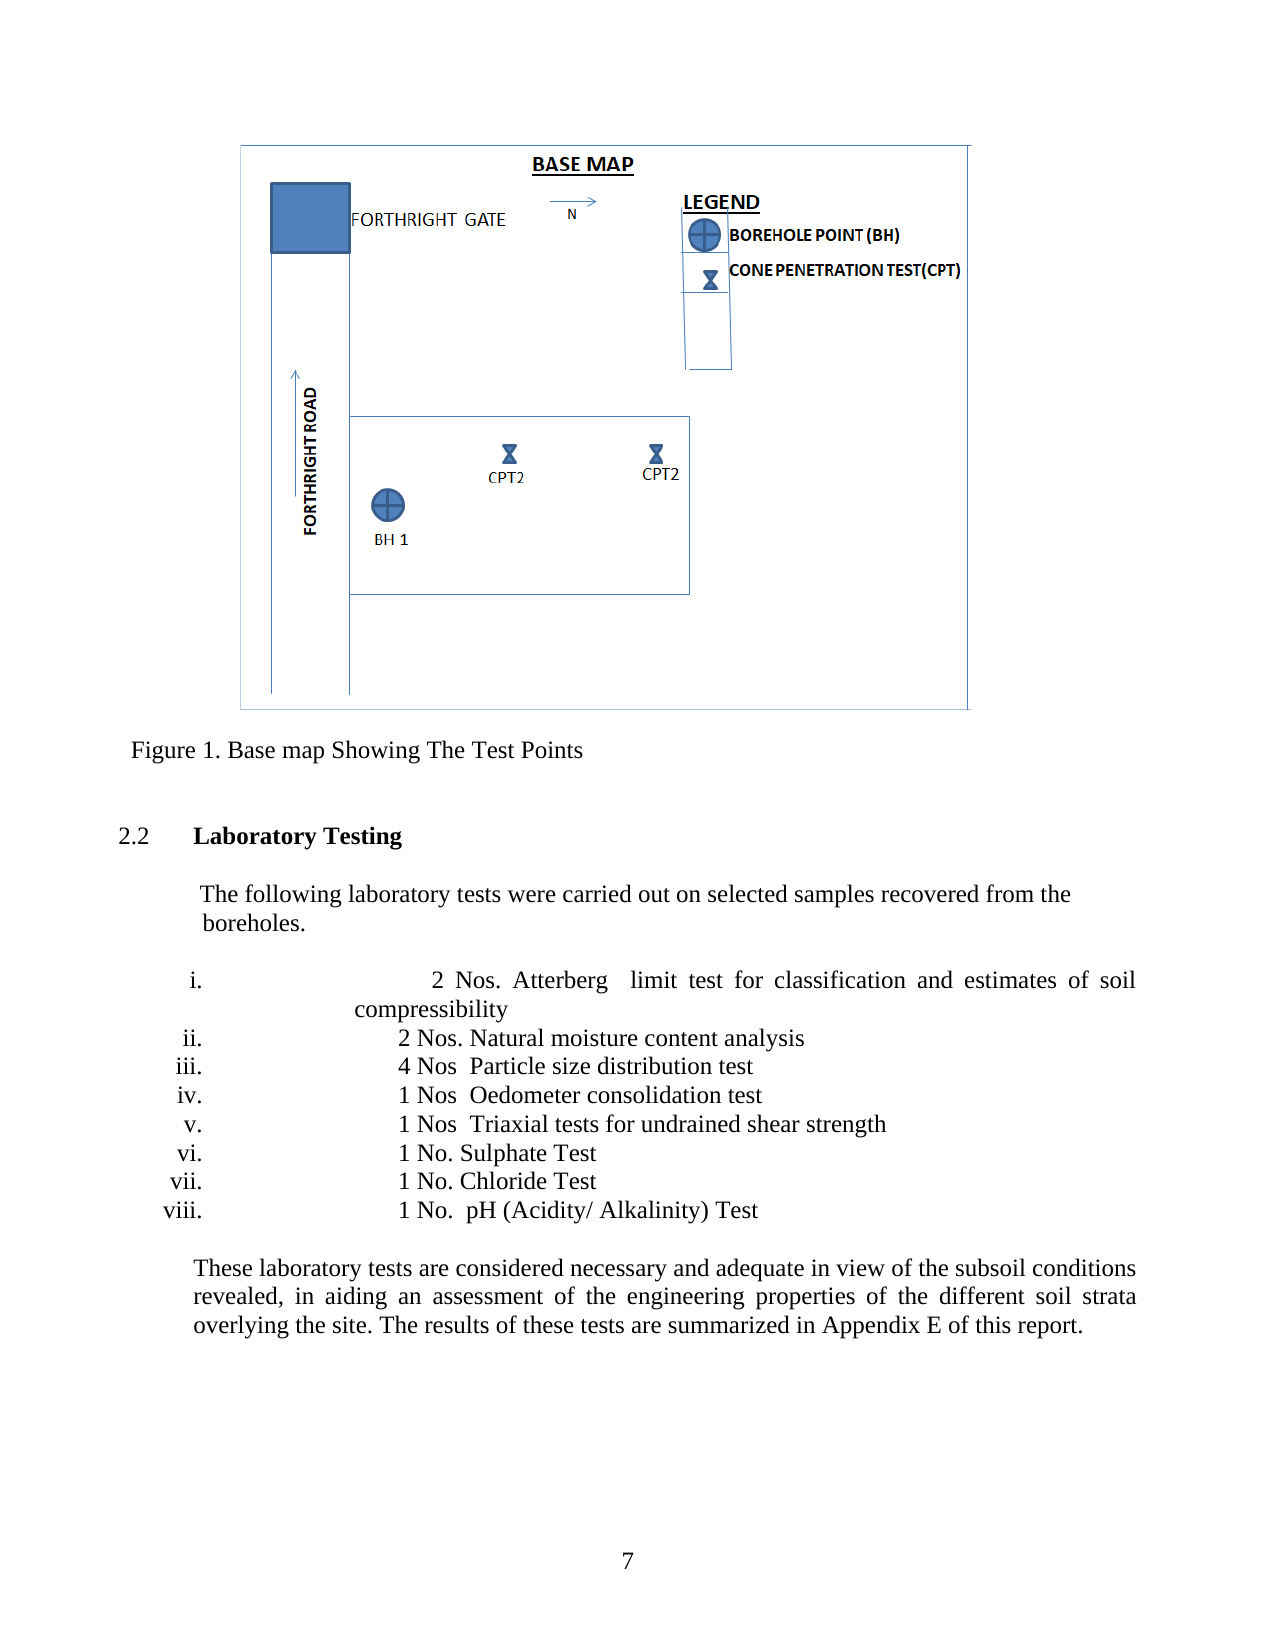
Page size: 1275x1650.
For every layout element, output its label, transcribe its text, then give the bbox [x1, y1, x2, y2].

list 1 Nos Triaxial tests for undrained shear strength [202, 1109, 1137, 1138]
text Figure 1. Base map Showing The Test Points [118, 735, 1137, 764]
text These laboratory tests are considered necessary and adequate in view of the subsoil conditions revealed, in aiding an assessment of the engineering properties of the different soil strata overlying the site. The results of these tests are summarized in Appendix E of this report. [193, 1253, 1137, 1339]
list 1 No. Sulphate Test [202, 1138, 1137, 1166]
picture [240, 141, 972, 710]
list 1 Nos Oedometer consolidation test [202, 1080, 1137, 1109]
list 1 No. pH (Acidity/ Alkalinity) Test [202, 1195, 1137, 1224]
list 2 Nos. Natural moisture content analysis [202, 1023, 1137, 1051]
list 1 No. Chloride Test [202, 1166, 1137, 1195]
list 2 Nos. Atterberg limit test for classification and estimates of soil compressibility [202, 965, 1137, 1023]
text 2.2 Laboratory Testing [118, 821, 1137, 850]
text The following laboratory tests were carried out on selected samples recovered from the boreholes. [118, 879, 1137, 936]
list 4 Nos Particle size distribution test [202, 1051, 1137, 1080]
